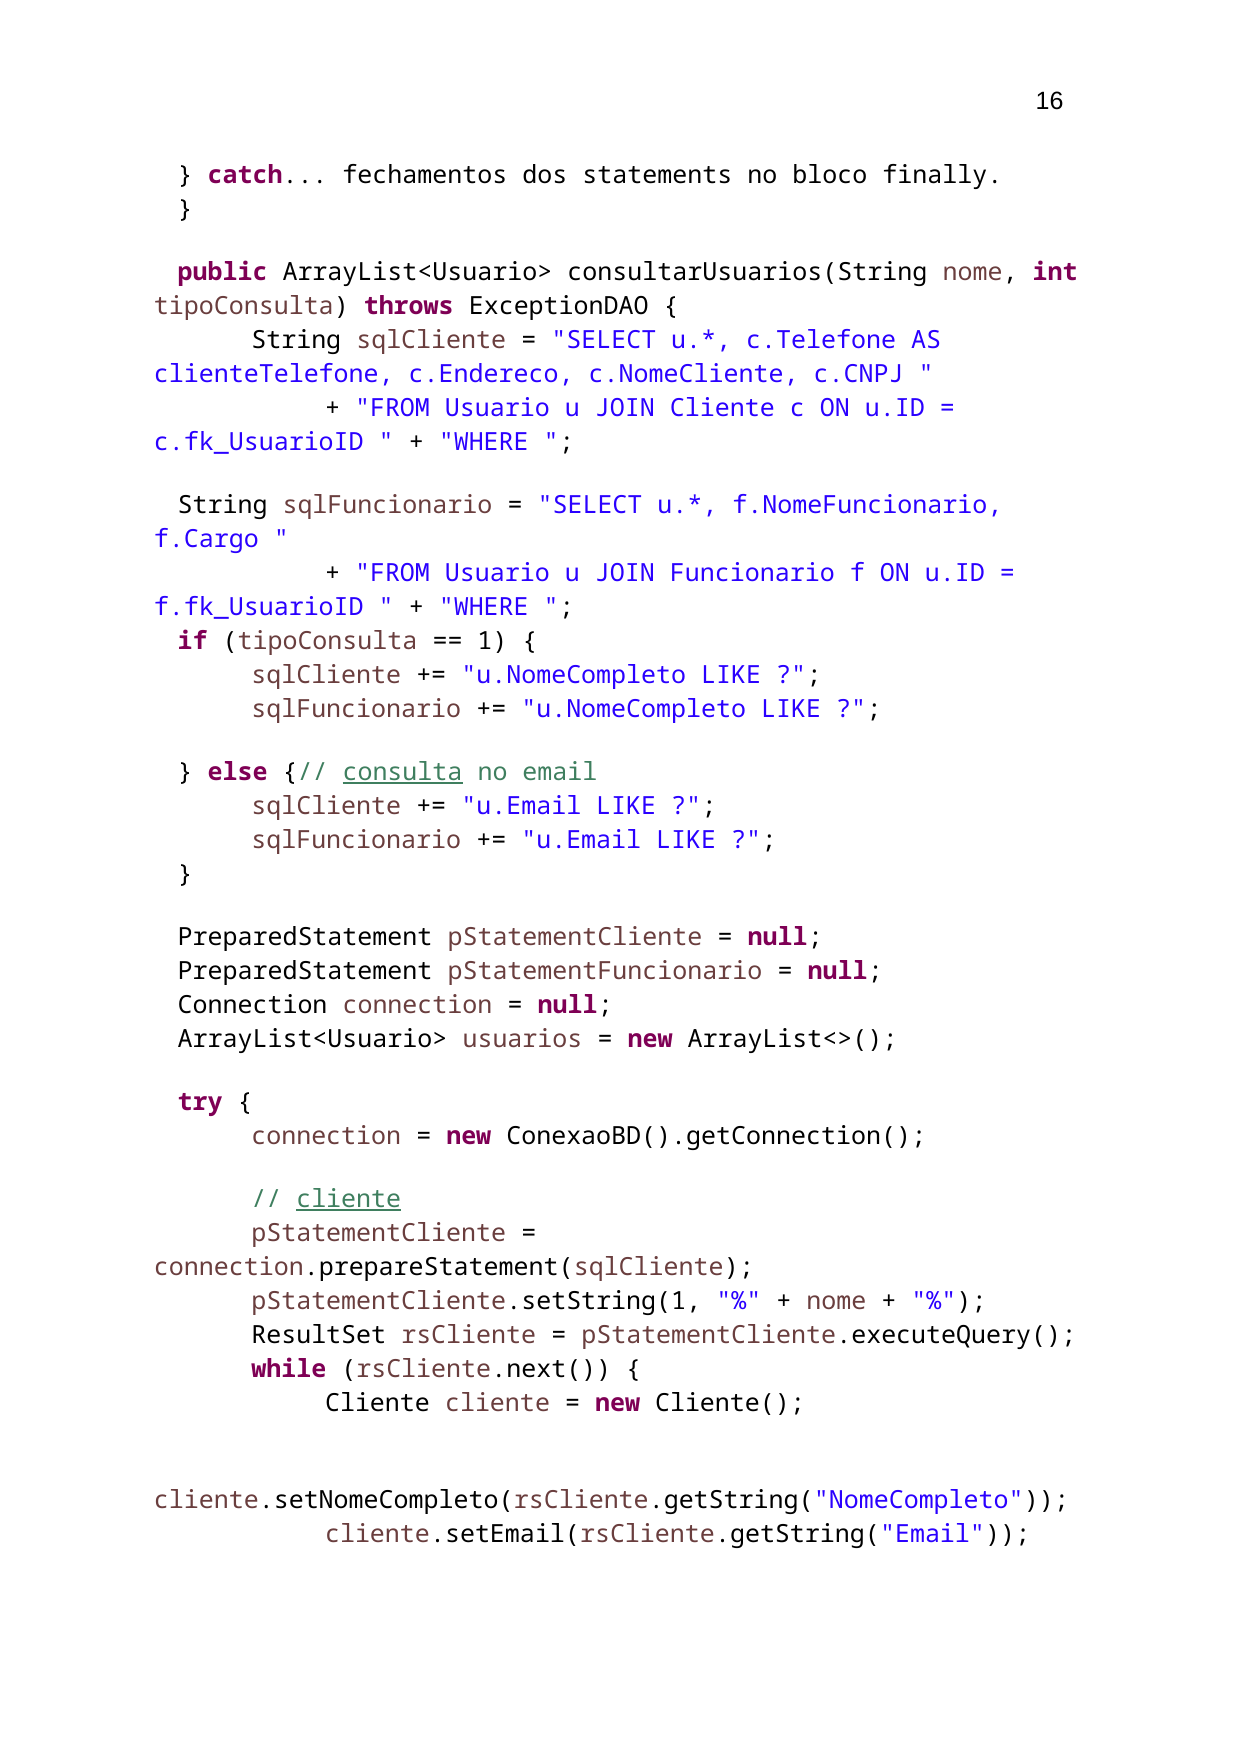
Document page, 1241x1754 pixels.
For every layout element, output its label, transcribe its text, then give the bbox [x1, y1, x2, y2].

text } else {// consulta no email [153, 753, 1087, 788]
text PreparedStatement pStatementFuncionario = null; [153, 953, 1087, 987]
text ArrayList<Usuario> usuarios = new ArrayList<>(); [153, 1021, 1087, 1055]
text try { [153, 1083, 1087, 1118]
text sqlCliente += "u.Email LIKE ?"; [153, 788, 1087, 822]
text sqlCliente += "u.NomeCompleto LIKE ?"; [153, 657, 1087, 691]
text if (tipoConsulta == 1) { [153, 623, 1087, 657]
text + "FROM Usuario u JOIN Funcionario f ON u.ID = f.fk_UsuarioID " + "WHERE "; [153, 554, 1087, 623]
text } [153, 190, 1087, 224]
text pStatementCliente.setString(1, "%" + nome + "%"); [153, 1283, 1087, 1317]
text PreparedStatement pStatementCliente = null; [153, 918, 1087, 953]
text // cliente [153, 1180, 1087, 1214]
text pStatementCliente = connection.prepareStatement(sqlCliente); [153, 1214, 1087, 1283]
text } [153, 856, 1087, 890]
text Cliente cliente = new Cliente(); [153, 1385, 1087, 1419]
text public ArrayList<Usuario> consultarUsuarios(String nome, int tipoConsulta) throws ExceptionDAO { [153, 253, 1087, 321]
text connection = new ConexaoBD().getConnection(); [153, 1118, 1087, 1152]
text + "FROM Usuario u JOIN Cliente c ON u.ID = c.fk_UsuarioID " + "WHERE "; [153, 389, 1087, 458]
text String sqlCliente = "SELECT u.*, c.Telefone AS clienteTelefone, c.Endereco, c.NomeCliente, c.CNPJ " [153, 321, 1087, 389]
text sqlFuncionario += "u.NomeCompleto LIKE ?"; [153, 691, 1087, 725]
text } catch... fechamentos dos statements no bloco finally. [153, 156, 1087, 190]
text Connection connection = null; [153, 987, 1087, 1021]
text ResultSet rsCliente = pStatementCliente.executeQuery(); [153, 1317, 1087, 1351]
text cliente.setNomeCompleto(rsCliente.getString("NomeCompleto")); [153, 1419, 1087, 1516]
text while (rsCliente.next()) { [153, 1351, 1087, 1385]
text String sqlFuncionario = "SELECT u.*, f.NomeFuncionario, f.Cargo " [153, 486, 1087, 554]
text sqlFuncionario += "u.Email LIKE ?"; [153, 822, 1087, 856]
text cliente.setEmail(rsCliente.getString("Email")); [153, 1516, 1087, 1550]
